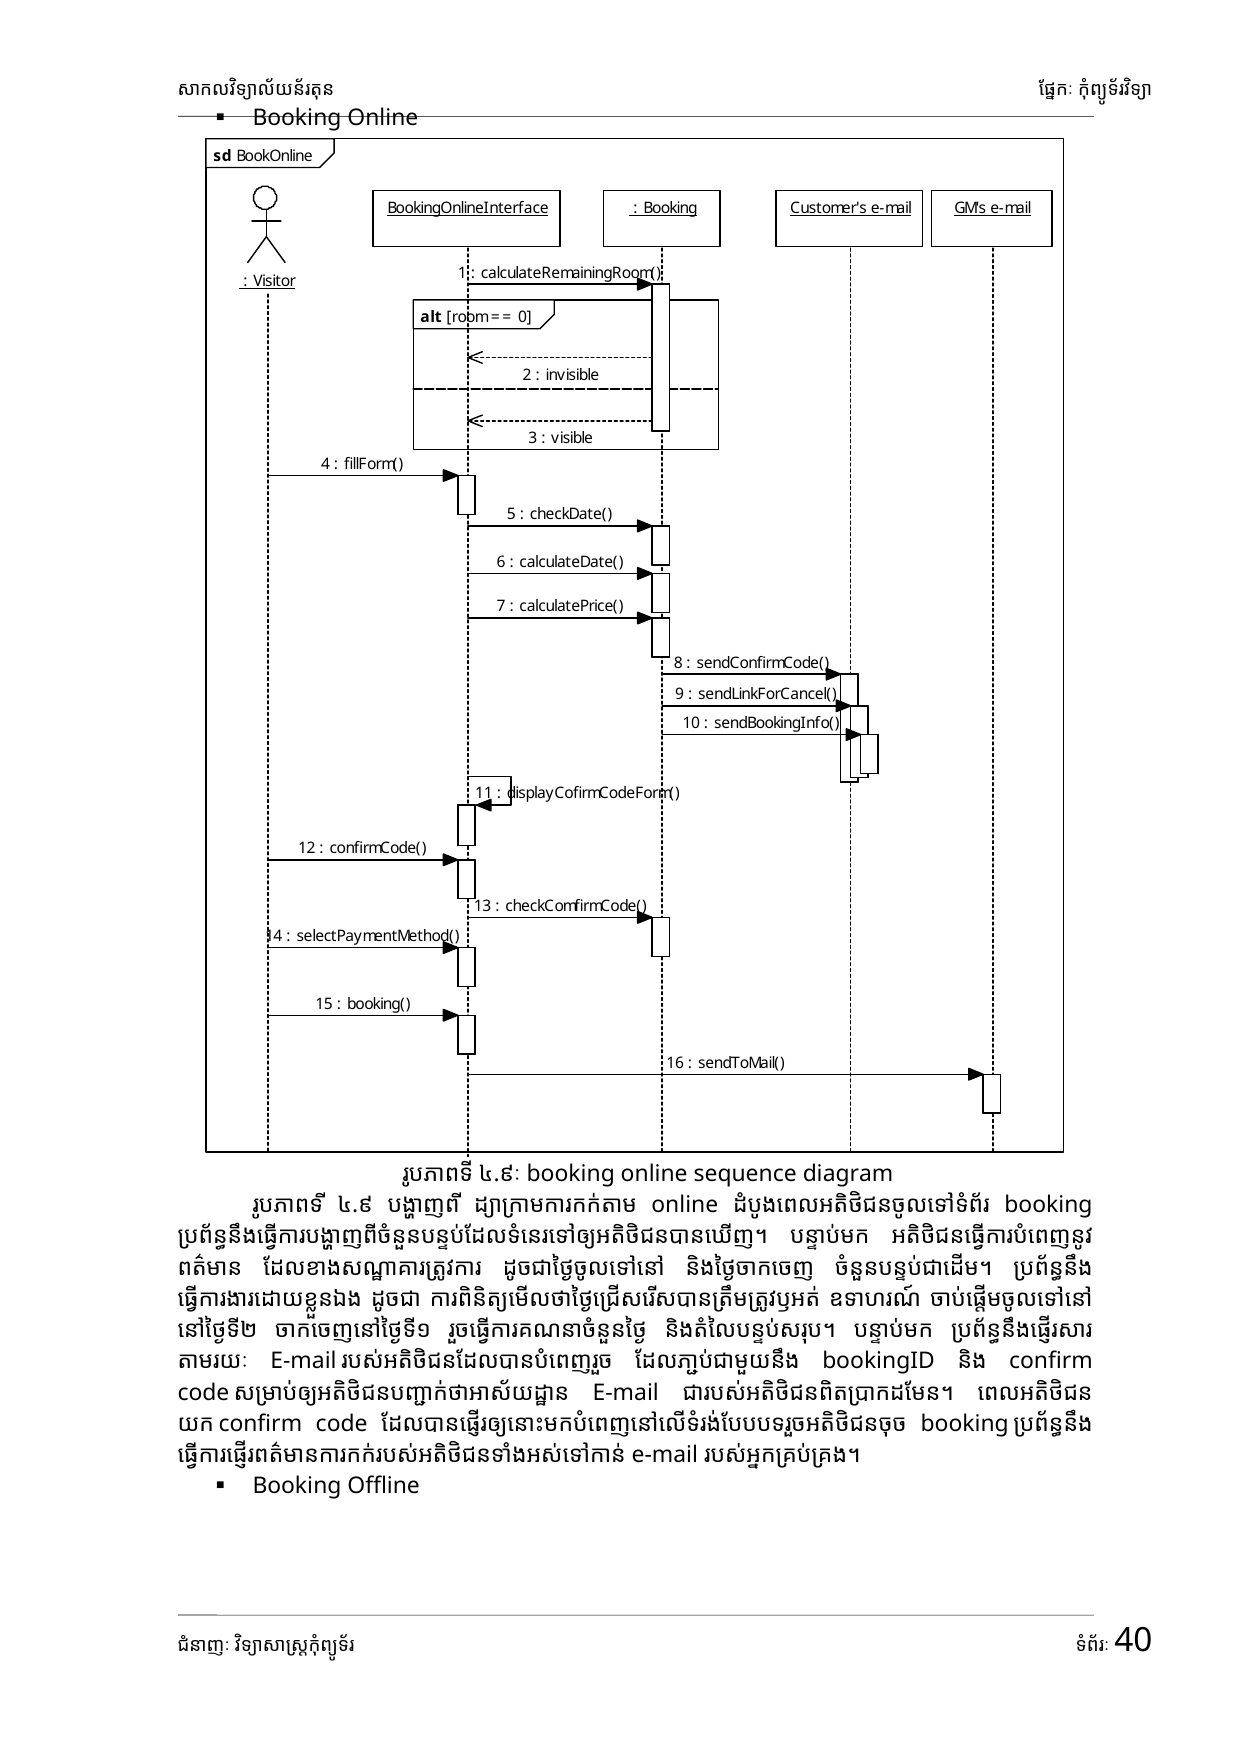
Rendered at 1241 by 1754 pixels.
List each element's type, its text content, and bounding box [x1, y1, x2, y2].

text រូបភាពទី ៤.៩ៈ booking online sequence diagram [402, 1157, 1092, 1188]
text រូបភាពទី ៤.៩ បង្ហាញពី ដ្យាក្រាមការកក់តាម online ដំបូងពេលអតិថិជនចូលទៅទំព័រ booking ប្រព័ន្ធនឹងធ្វើការបង្ហាញពីចំនួនបន្ទប់ដែលទំនេរទៅឲ្យអតិថិជនបានឃើញ។ បន្ទាប់មក អតិថិជនធ្វើការបំពេញនូវពត៌មាន ដែលខាងសណ្ឋាគារត្រូវការ ដូចជាថ្ងៃចូលទៅនៅ និងថ្ងៃចាកចេញ ចំនួនបន្ទប់ជាដើម។ ប្រព័ន្ធនឹងធ្វើការងារដោយខ្លួនឯង ដូចជា ការពិនិត្យមើលថាថ្ងៃជ្រើសរើសបានត្រឹមត្រូវឫអត់ ឧទាហរណ៍ ចាប់ផ្តើមចូលទៅនៅនៅថ្ងៃទី២ ចាកចេញនៅថ្ងៃទី១ រួចធ្វើការគណនាចំនួនថ្ងៃ និងតំលៃបន្ទប់សរុប។ បន្ទាប់មក ប្រព័ន្ធនឹងផ្ញើរសារតាមរយៈ E-mailរបស់អតិថិជនដែលបានបំពេញរួច ដែលភា្ជប់ជាមួយនឹង bookingID និង confirm codeសម្រាប់ឲ្យអតិថិជនបញ្ជាក់ថាអាស័យដ្ឋាន E-mail ជារបស់អតិថិជនពិតប្រាកដមែន។ ពេលអតិថិជនយកconfirm code ដែលបានផ្ញើរឲ្យនោះមកបំពេញនៅលើទំរង់បែបបទរួចអតិថិជនចុច bookingប្រព័ន្ធនឹងធ្វើការផ្ញើរពត៌មានការកក់របស់អតិថិជនទាំងអស់ទៅកាន់ e-mail របស់អ្នកគ្រប់គ្រង។ [177, 1188, 1092, 1469]
list Booking Offline [215, 1469, 1092, 1501]
list Booking Online [215, 101, 1092, 132]
